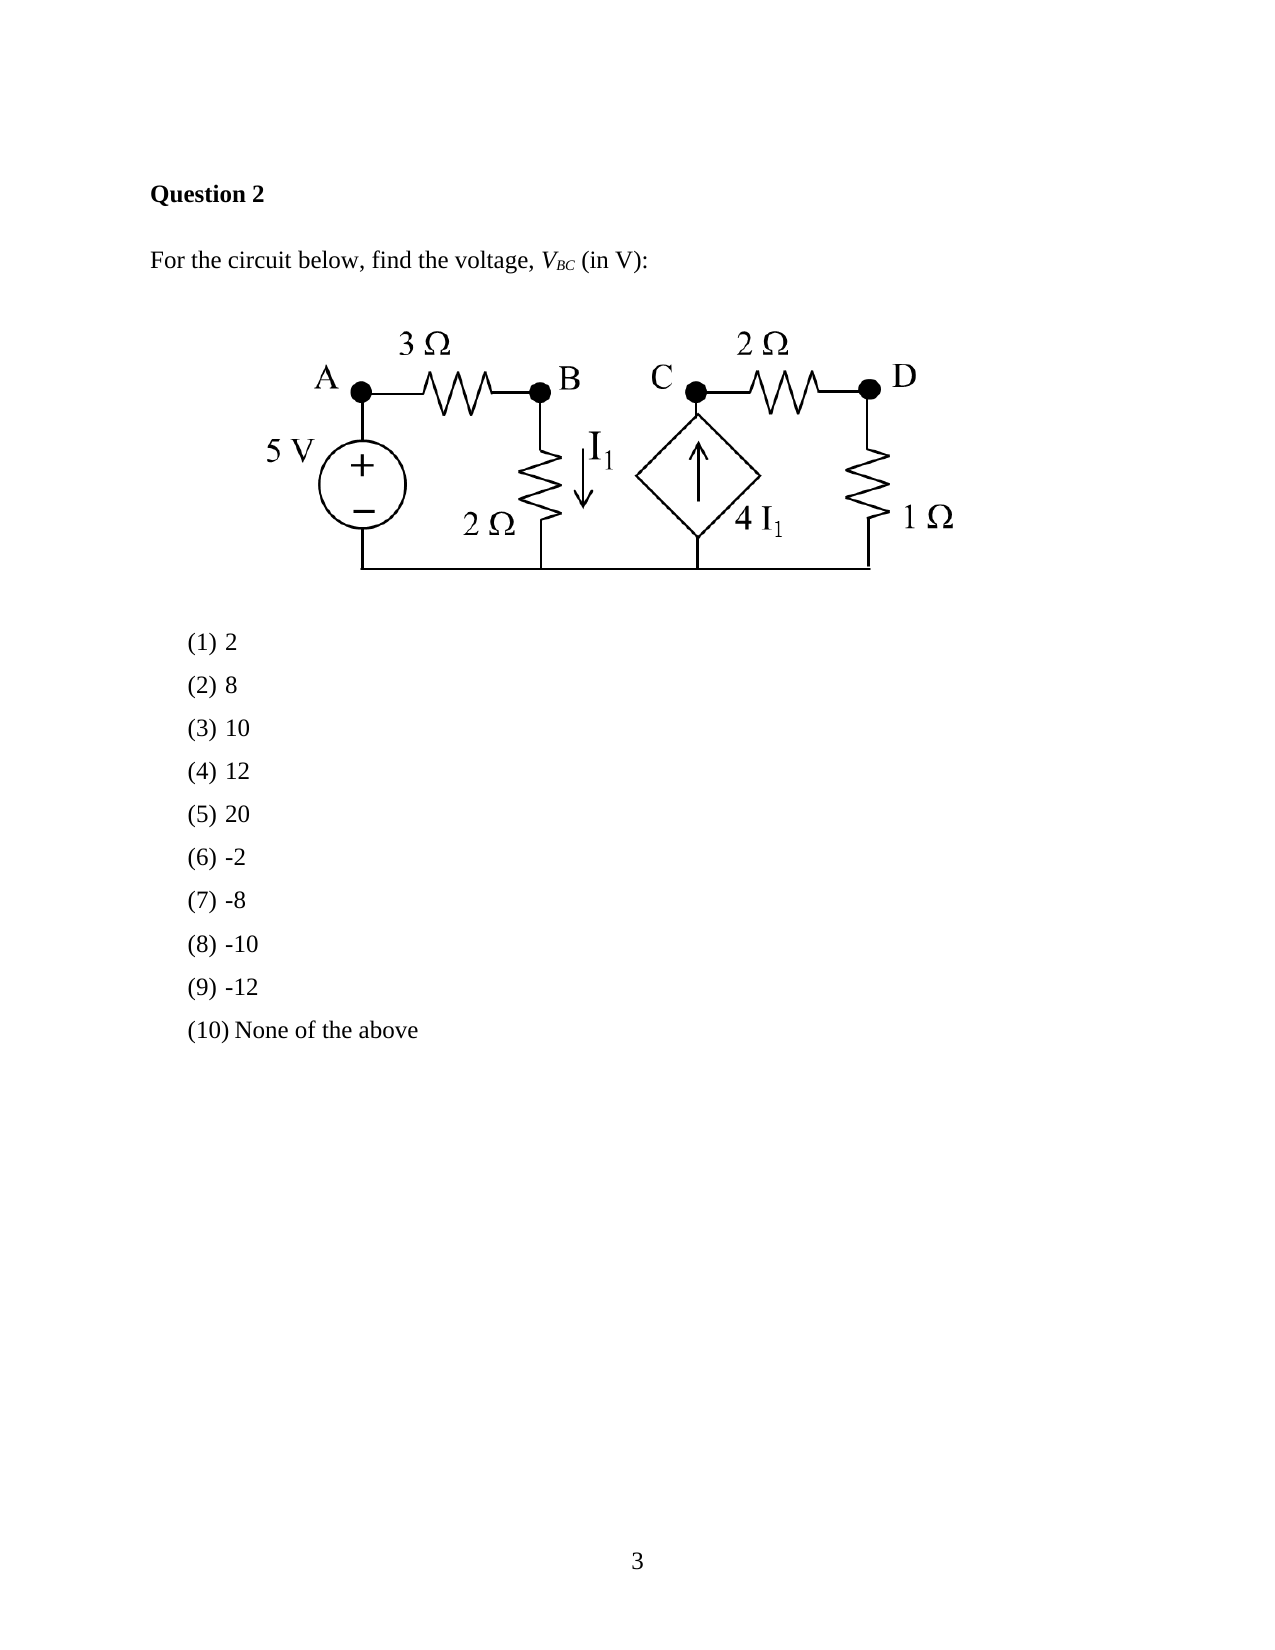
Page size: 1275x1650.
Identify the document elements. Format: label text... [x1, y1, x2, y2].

picture [243, 310, 1032, 570]
list -2 [187, 842, 1125, 871]
list -12 [187, 972, 1125, 1001]
list 10 [187, 713, 1125, 742]
list 12 [187, 756, 1125, 785]
list -10 [187, 929, 1125, 957]
list 2 [187, 627, 1125, 656]
text Question 2 [150, 179, 1125, 207]
text For the circuit below, find the voltage, VBC (in V): [150, 245, 1125, 273]
list None of the above [187, 1015, 1125, 1044]
list 8 [187, 670, 1125, 699]
list -8 [187, 886, 1125, 914]
list 20 [187, 799, 1125, 828]
